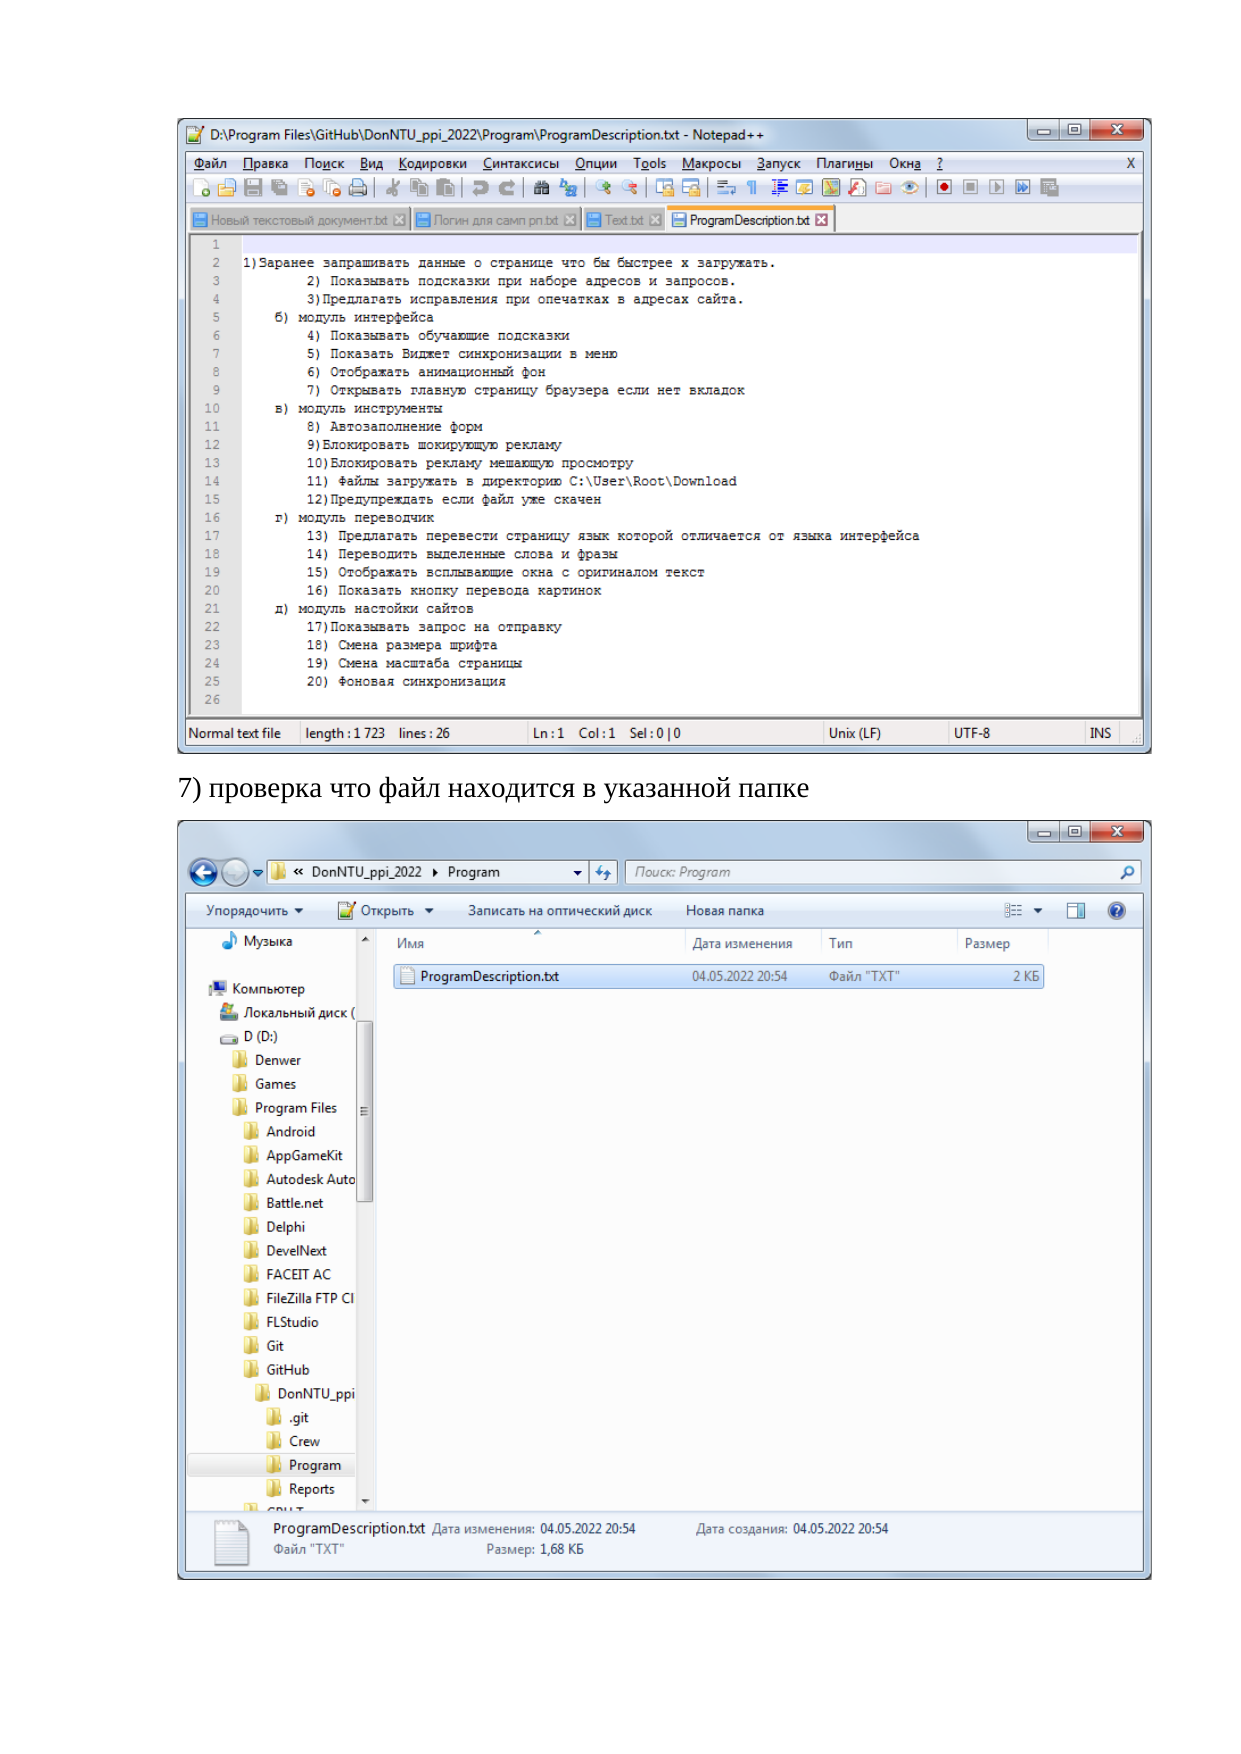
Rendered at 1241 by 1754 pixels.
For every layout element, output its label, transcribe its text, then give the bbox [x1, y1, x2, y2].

picture [177, 820, 1152, 1580]
text 7) проверка что файл находится в указанной папке [177, 771, 1152, 804]
picture [177, 118, 1152, 754]
